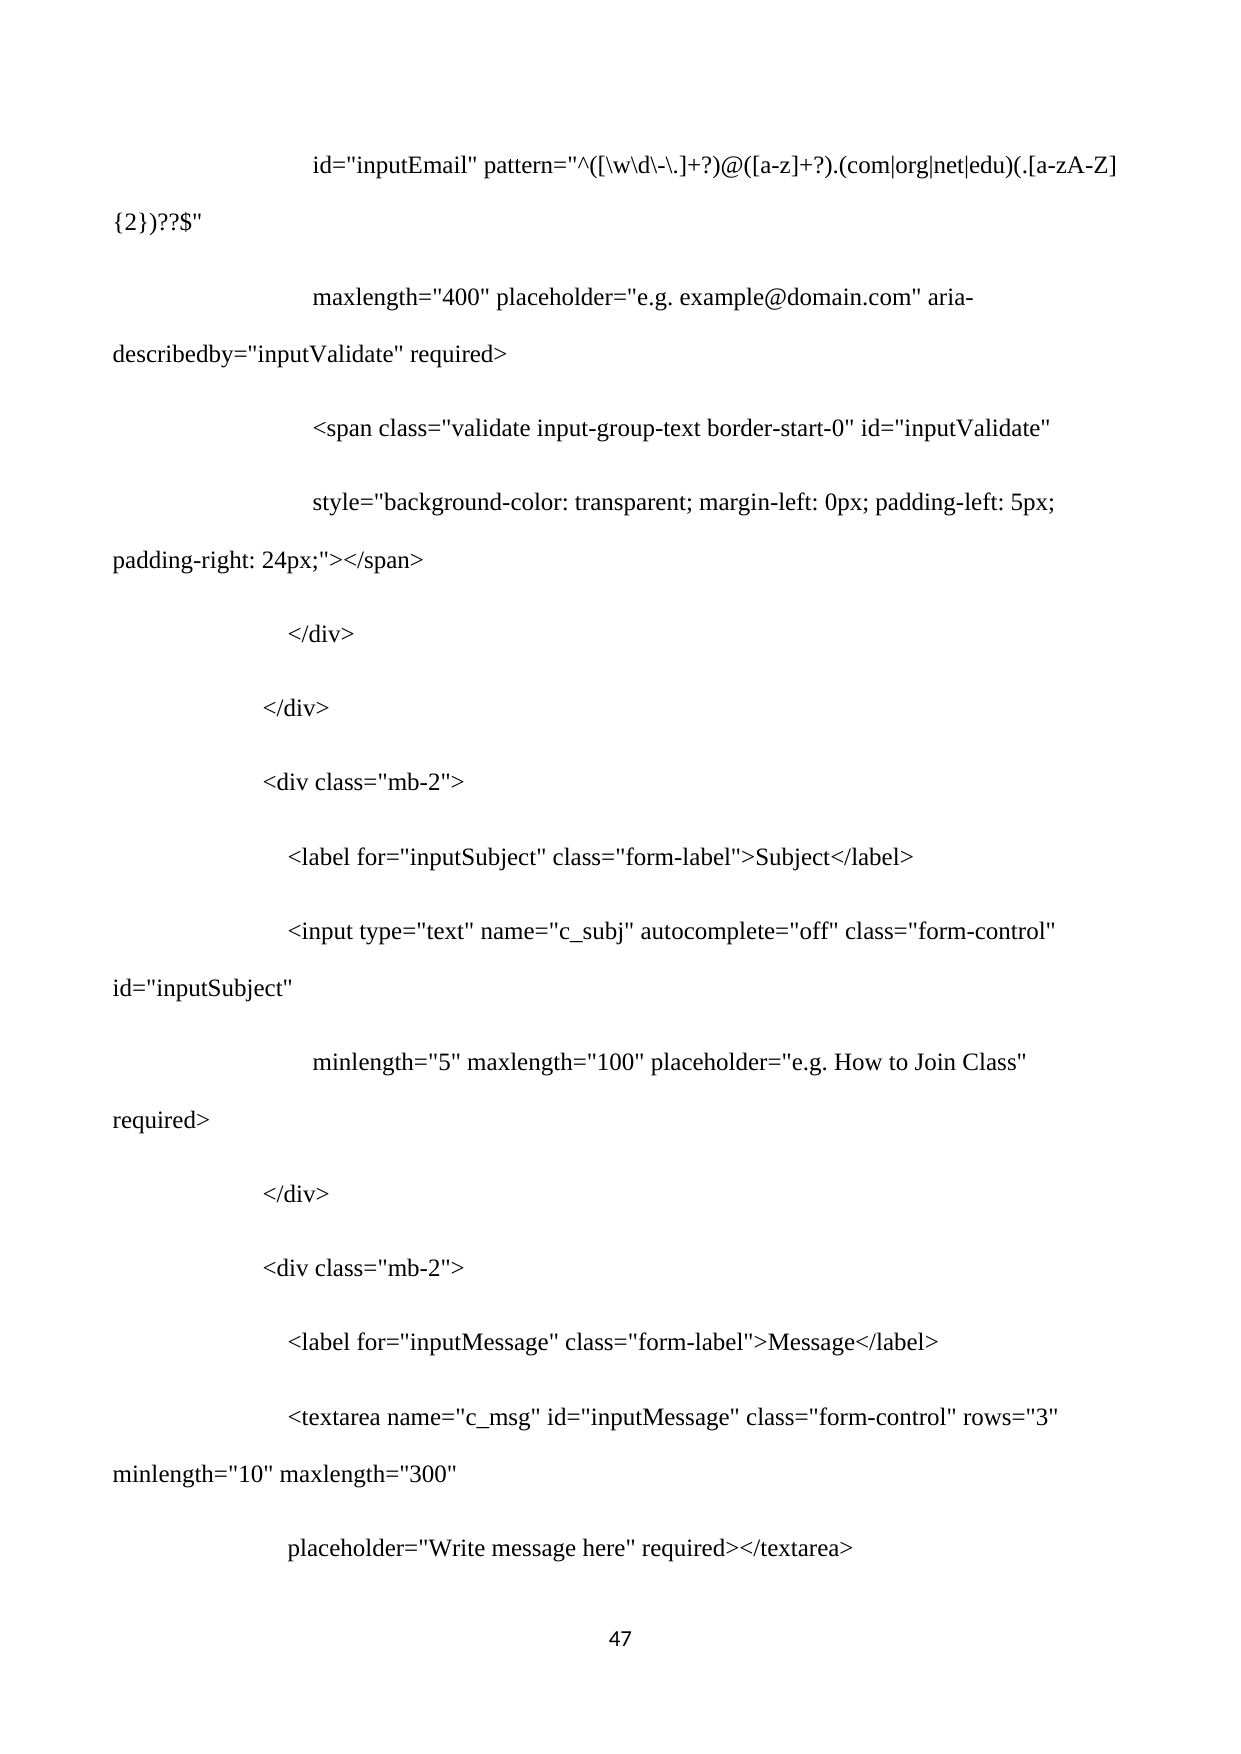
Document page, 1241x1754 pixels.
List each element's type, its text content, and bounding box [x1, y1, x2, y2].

text <div class="mb-2"> [112, 1253, 1128, 1282]
text <label for="inputSubject" class="form-label">Subject</label> [112, 842, 1128, 870]
text </div> [112, 693, 1128, 722]
text <textarea name="c_msg" id="inputMessage" class="form-control" rows="3" minlength="10" maxlength="300" [112, 1402, 1128, 1488]
text <label for="inputMessage" class="form-label">Message</label> [112, 1327, 1128, 1356]
text id="inputEmail" pattern="^([\w\d\-\.]+?)@([a-z]+?).(com|org|net|edu)(.[a-zA-Z]{2})??$" [112, 150, 1128, 236]
text <input type="text" name="c_subj" autocomplete="off" class="form-control" id="inputSubject" [112, 916, 1128, 1002]
text placeholder="Write message here" required></textarea> [112, 1533, 1128, 1562]
text <span class="validate input-group-text border-start-0" id="inputValidate" [112, 413, 1128, 442]
text </div> [112, 619, 1128, 648]
text <div class="mb-2"> [112, 767, 1128, 796]
text minlength="5" maxlength="100" placeholder="e.g. How to Join Class" required> [112, 1047, 1128, 1134]
text </div> [112, 1179, 1128, 1208]
text maxlength="400" placeholder="e.g. example@domain.com" aria-describedby="inputValidate" required> [112, 282, 1128, 368]
text style="background-color: transparent; margin-left: 0px; padding-left: 5px; padding-right: 24px;"></span> [112, 487, 1128, 574]
